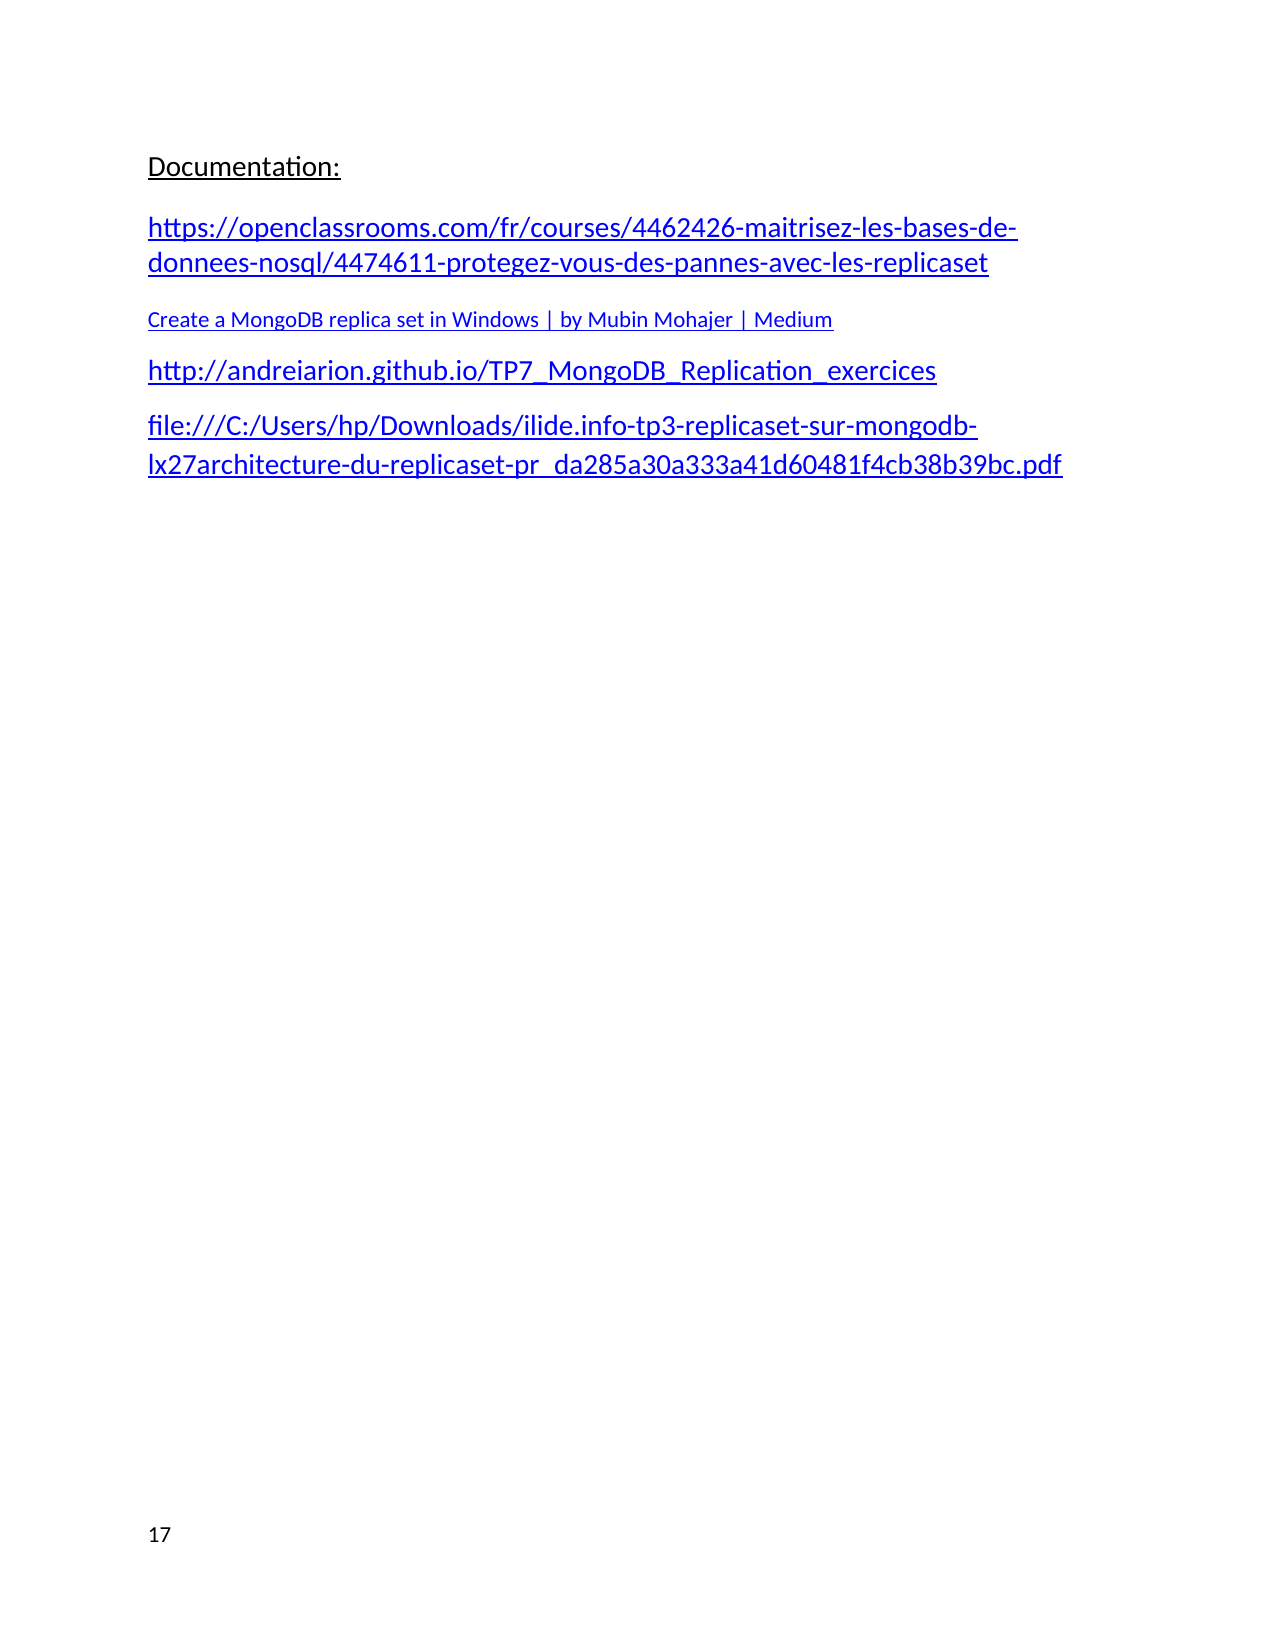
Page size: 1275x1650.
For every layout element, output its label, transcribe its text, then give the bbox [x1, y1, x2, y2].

text https://openclassrooms.com/fr/courses/4462426-maitrisez-les-bases-de-donnees-nosql/4474611-protegez-vous-des-pannes-avec-les-replicaset [148, 209, 1127, 280]
text http://andreiarion.github.io/TP7_MongoDB_Replication_exercices [148, 352, 1127, 388]
text file:///C:/Users/hp/Downloads/ilide.info-tp3-replicaset-sur-mongodb-lx27architecture-du-replicaset-pr_da285a30a333a41d60481f4cb38b39bc.pdf [148, 407, 1127, 482]
text Documentation: [148, 148, 1127, 183]
text Create a MongoDB replica set in Windows | by Mubin Mohajer | Medium [148, 306, 1127, 333]
